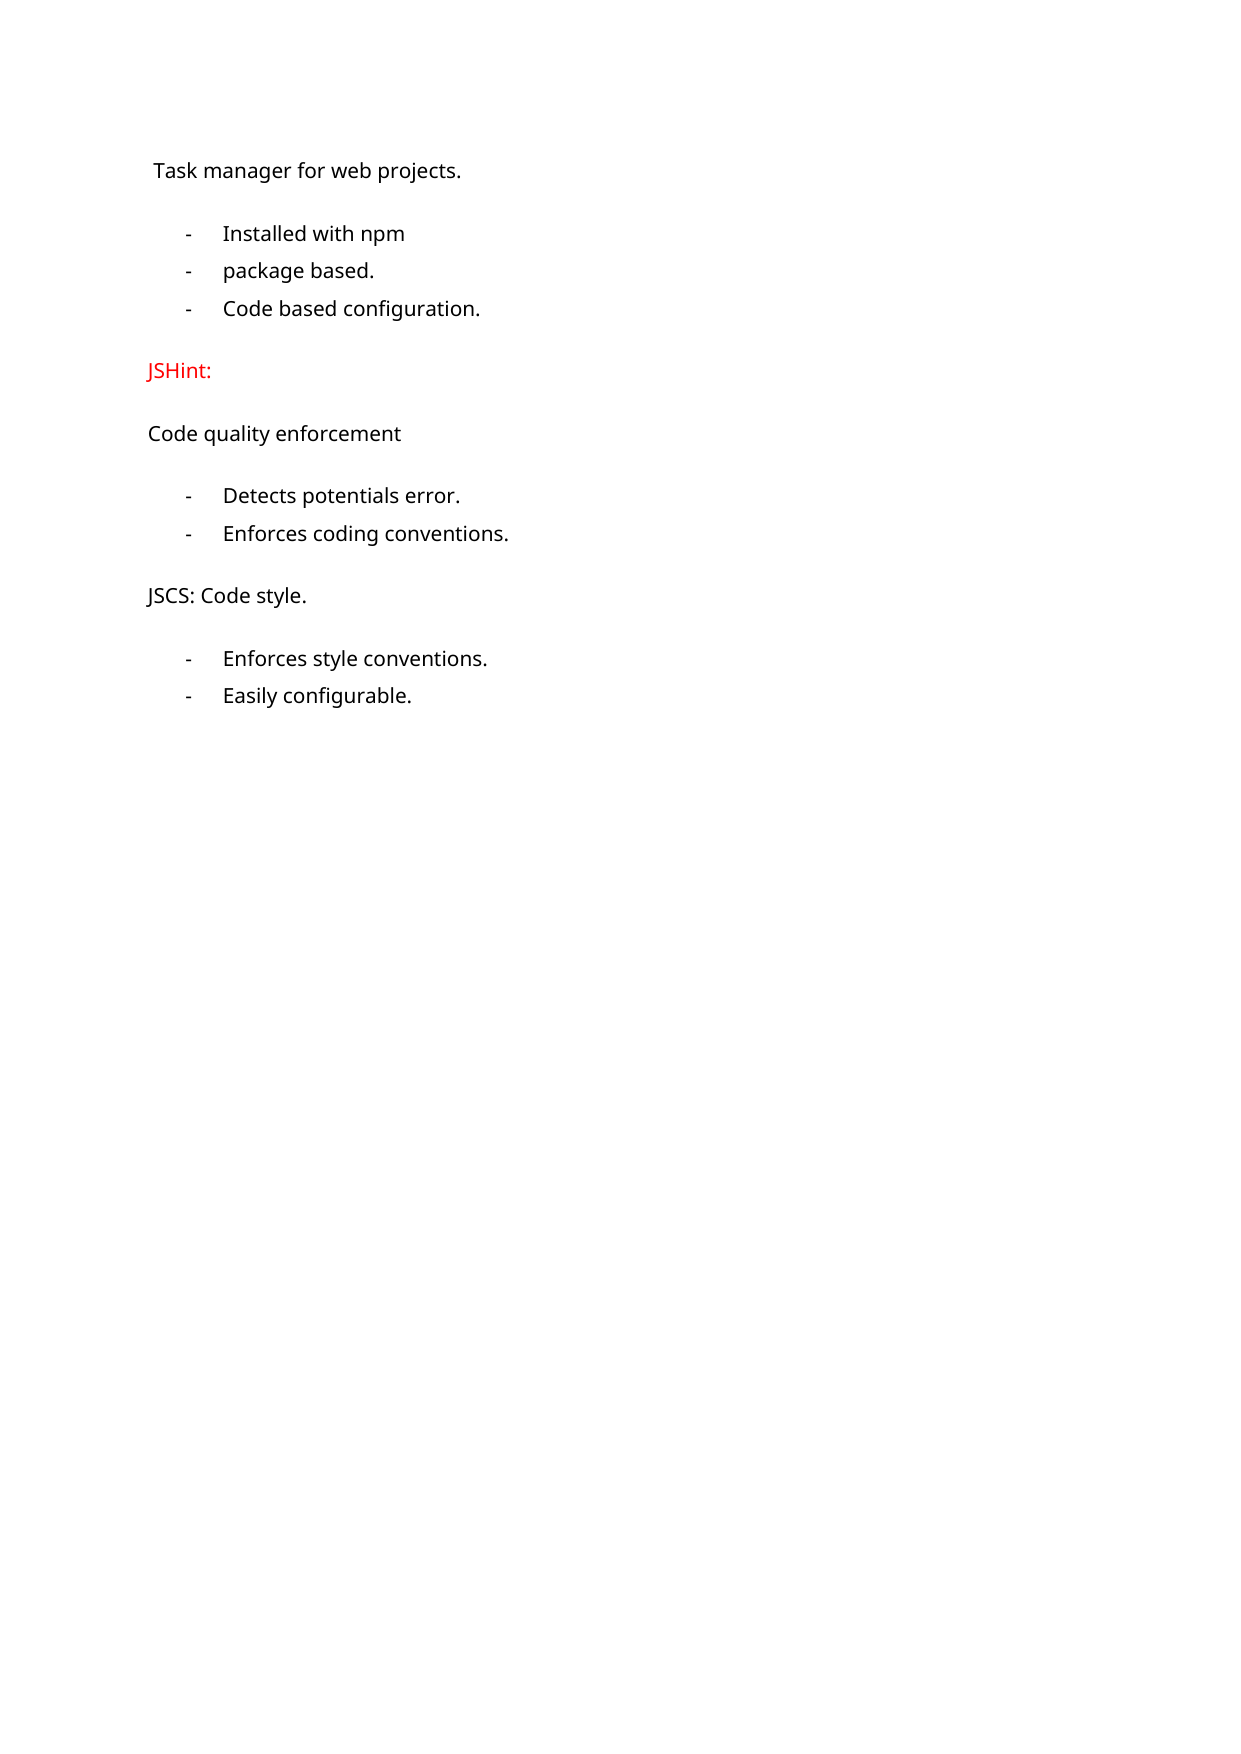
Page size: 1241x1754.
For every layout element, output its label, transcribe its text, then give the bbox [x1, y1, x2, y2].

list Enforces style conventions. [185, 635, 1088, 673]
text Task manager for web projects. [148, 148, 1088, 185]
list Detects potentials error. [185, 473, 1088, 510]
text JSHint: [148, 348, 1088, 385]
list Installed with npm [185, 210, 1088, 248]
list Code based configuration. [185, 285, 1088, 323]
list package based. [185, 248, 1088, 285]
list Easily configurable. [185, 673, 1088, 710]
text JSCS: Code style. [148, 573, 1088, 610]
list Enforces coding conventions. [185, 510, 1088, 548]
text Code quality enforcement [148, 410, 1088, 448]
